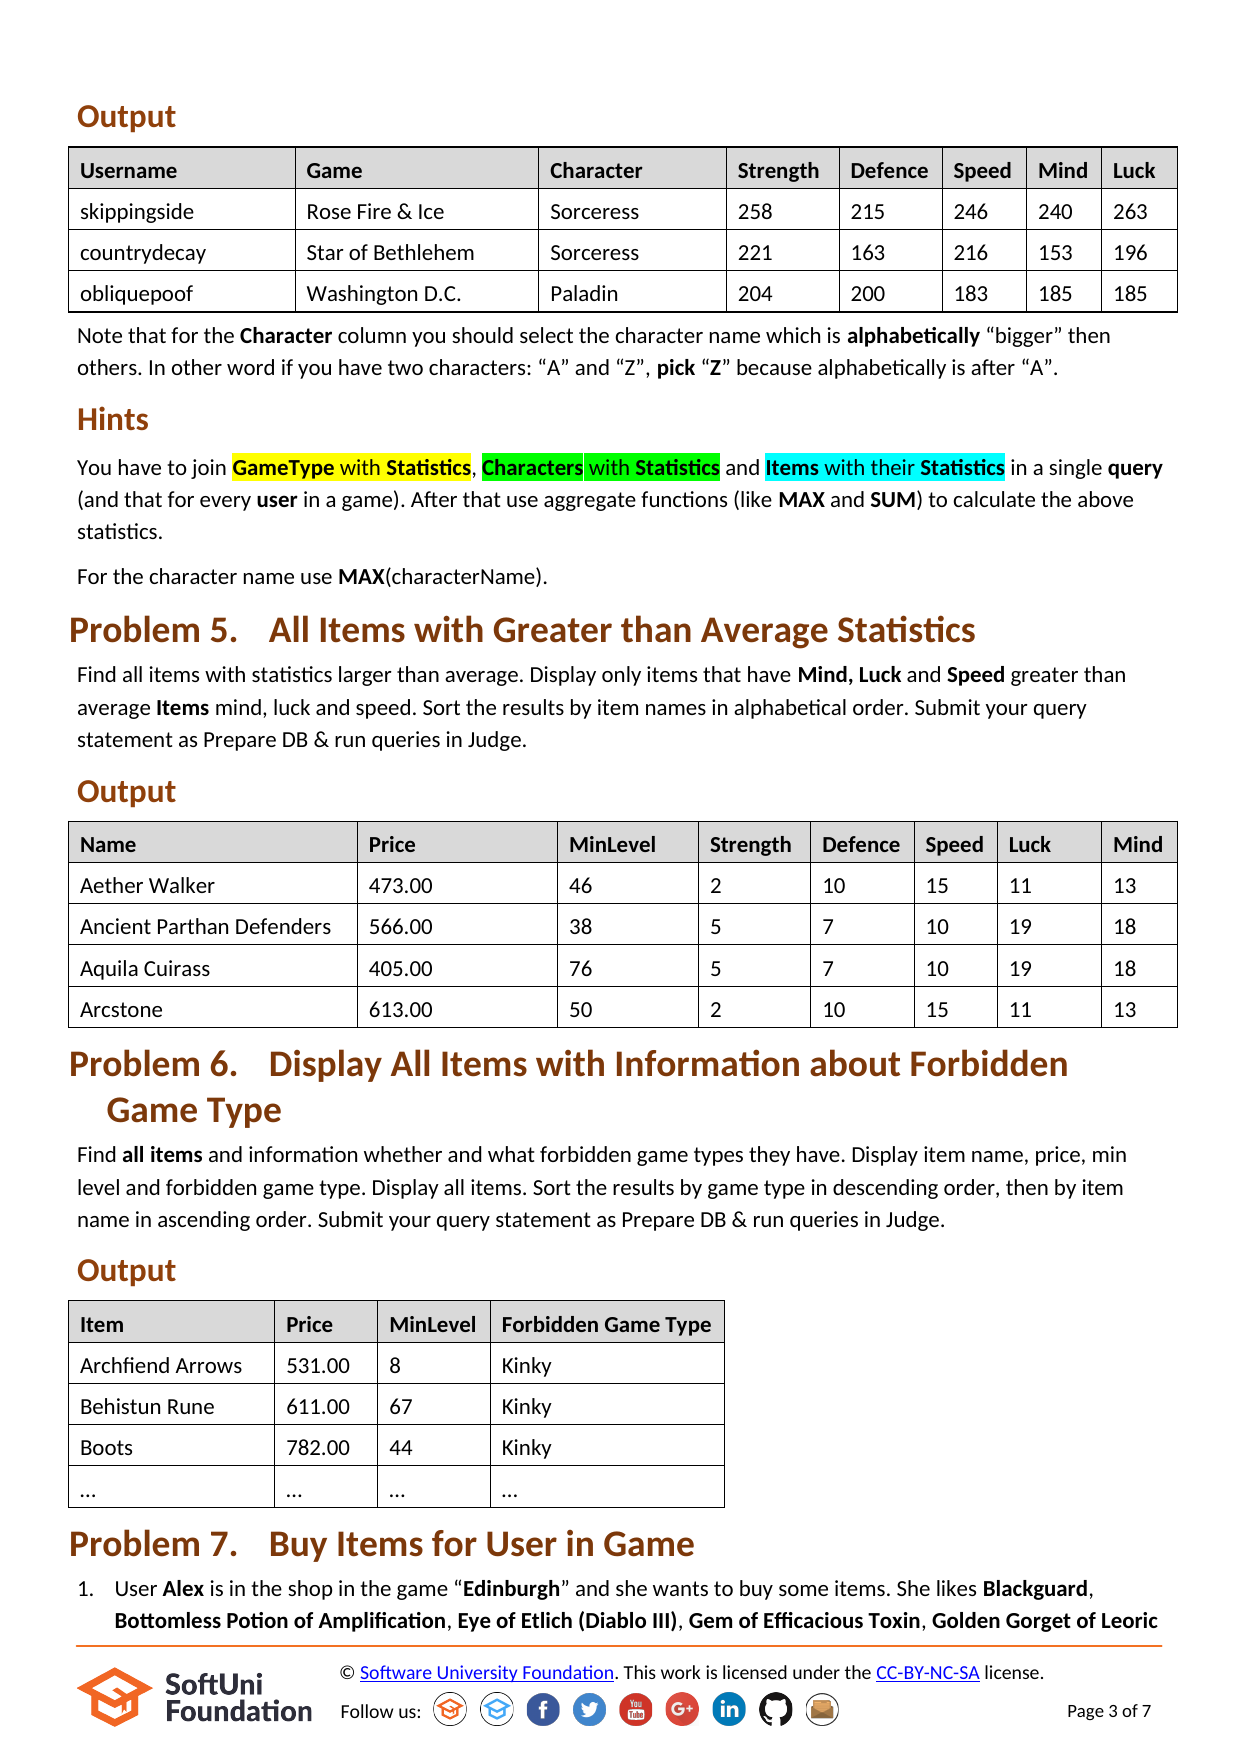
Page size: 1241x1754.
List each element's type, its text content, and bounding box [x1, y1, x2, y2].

table_cell … [275, 1466, 377, 1507]
table_cell 405.00 [358, 945, 557, 986]
picture [573, 1693, 606, 1726]
table_cell Arcstone [69, 987, 357, 1027]
table_cell Archfiend Arrows [69, 1343, 274, 1383]
table_header Strength [699, 822, 810, 862]
table_cell 15 [915, 987, 997, 1027]
table_cell Kinky [491, 1384, 724, 1424]
table_cell Kinky [491, 1425, 724, 1465]
table_cell 46 [558, 863, 698, 903]
table_cell 19 [998, 945, 1101, 986]
table_cell … [378, 1466, 490, 1507]
table_cell 240 [1027, 189, 1101, 229]
picture [736, 1716, 746, 1726]
table_cell 185 [1102, 271, 1177, 311]
table_header Character [539, 148, 726, 188]
table_cell 10 [915, 945, 997, 986]
table_header Defence [840, 148, 942, 188]
table_cell obliquepoof [69, 271, 295, 311]
table_cell 531.00 [275, 1343, 377, 1383]
table_cell 50 [558, 987, 698, 1027]
table_header Mind [1027, 148, 1101, 188]
table_cell 5 [699, 945, 810, 986]
table_cell 67 [378, 1384, 490, 1424]
table_cell Rose Fire & Ice [296, 189, 538, 229]
table_header Item [69, 1301, 274, 1342]
table_cell 5 [699, 904, 810, 944]
table_header MinLevel [378, 1301, 490, 1342]
picture [433, 1692, 467, 1726]
table_cell Aquila Cuirass [69, 945, 357, 986]
table_cell 216 [943, 230, 1026, 270]
table_cell 13 [1102, 987, 1177, 1027]
table_cell 13 [1102, 863, 1177, 903]
table_cell 204 [727, 271, 839, 311]
picture [759, 1692, 793, 1726]
table_cell 782.00 [275, 1425, 377, 1465]
table_cell 183 [943, 271, 1026, 311]
table_cell 7 [811, 945, 914, 986]
text Note that for the Character column you should select the character name which is alphabetically “bigger” then others. In other word if you have two characters: “A” and “Z”, pick “Z” because alphabetically is after “A”. [77, 321, 1163, 381]
table_cell Ancient Parthan Defenders [69, 904, 357, 944]
table_cell 10 [811, 863, 914, 903]
table_header Mind [1102, 822, 1177, 862]
table_header Speed [943, 148, 1026, 188]
table_cell 10 [915, 904, 997, 944]
text You have to join GameType with Statistics, Characters with Statistics and Items with their Statistics in a single query (and that for every user in a game). After that use aggregate functions (like MAX and SUM) to calculate the above statistics. [77, 453, 1163, 545]
table_cell 473.00 [358, 863, 557, 903]
table_cell Aether Walker [69, 863, 357, 903]
subtitle Output [77, 770, 1163, 810]
table_cell Sorceress [539, 230, 726, 270]
table_cell Boots [69, 1425, 274, 1465]
table_cell 221 [727, 230, 839, 270]
text For the character name use MAX(characterName). [77, 562, 1163, 590]
picture [526, 1693, 560, 1726]
subtitle Buy Items for User in Game [69, 1520, 1163, 1566]
table_cell 163 [840, 230, 942, 270]
table_cell Paladin [539, 271, 726, 311]
table_cell Sorceress [539, 189, 726, 229]
table_cell 566.00 [358, 904, 557, 944]
subtitle Output [77, 95, 1163, 136]
table_cell 11 [998, 863, 1101, 903]
table_header Username [69, 148, 295, 188]
table_cell 258 [727, 189, 839, 229]
picture [76, 1667, 312, 1727]
table_header Price [275, 1301, 377, 1342]
table_cell 44 [378, 1425, 490, 1465]
table_cell 7 [811, 904, 914, 944]
table_cell 153 [1027, 230, 1101, 270]
table_cell 200 [840, 271, 942, 311]
picture [727, 1706, 738, 1716]
table_cell 38 [558, 904, 698, 944]
picture [619, 1693, 653, 1726]
table_cell 18 [1102, 904, 1177, 944]
subtitle All Items with Greater than Average Statistics [69, 606, 1163, 652]
table_cell 10 [811, 987, 914, 1027]
table_cell 2 [699, 987, 810, 1027]
table_header Defence [811, 822, 914, 862]
picture [806, 1693, 839, 1726]
text Find all items and information whether and what forbidden game types they have. Display item name, price, min level and forbidden game type. Display all items. Sort the results by game type in descending order, then by item name in ascending order. Submit your query statement as Prepare DB & run queries in Judge. [77, 1140, 1163, 1233]
table_cell 8 [378, 1343, 490, 1383]
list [77, 1574, 1163, 1634]
table_cell 11 [998, 987, 1101, 1027]
subtitle Output [77, 1249, 1163, 1290]
table_header Game [296, 148, 538, 188]
table_header Name [69, 822, 357, 862]
subtitle Hints [77, 398, 1163, 438]
table_cell countrydecay [69, 230, 295, 270]
table_header MinLevel [558, 822, 698, 862]
table_cell Behistun Rune [69, 1384, 274, 1424]
table_cell 263 [1102, 189, 1177, 229]
table_cell skippingside [69, 189, 295, 229]
picture [736, 1692, 746, 1702]
picture [712, 1692, 722, 1702]
table_cell 215 [840, 189, 942, 229]
table_cell … [69, 1466, 274, 1507]
table_cell 185 [1027, 271, 1101, 311]
table_cell 613.00 [358, 987, 557, 1027]
picture [712, 1716, 722, 1726]
table_cell 76 [558, 945, 698, 986]
table_cell 246 [943, 189, 1026, 229]
table_cell 196 [1102, 230, 1177, 270]
table_header Luck [998, 822, 1101, 862]
table_cell Washington D.C. [296, 271, 538, 311]
table_cell 15 [915, 863, 997, 903]
table_cell 19 [998, 904, 1101, 944]
table_cell Kinky [491, 1343, 724, 1383]
table_header Forbidden Game Type [491, 1301, 724, 1342]
table_header Price [358, 822, 557, 862]
picture [480, 1692, 514, 1726]
picture [665, 1692, 699, 1726]
text Find all items with statistics larger than average. Display only items that have Mind, Luck and Speed greater than average Items mind, luck and speed. Sort the results by item names in alphabetical order. Submit your query statement as Prepare DB & run queries in Judge. [77, 661, 1163, 753]
table_header Strength [727, 148, 839, 188]
table_cell … [491, 1466, 724, 1507]
subtitle Display All Items with Information about Forbidden Game Type [69, 1040, 1163, 1132]
table_cell Star of Bethlehem [296, 230, 538, 270]
table_header Speed [915, 822, 997, 862]
table_cell 611.00 [275, 1384, 377, 1424]
table_cell 18 [1102, 945, 1177, 986]
table_header Luck [1102, 148, 1177, 188]
table_cell 2 [699, 863, 810, 903]
